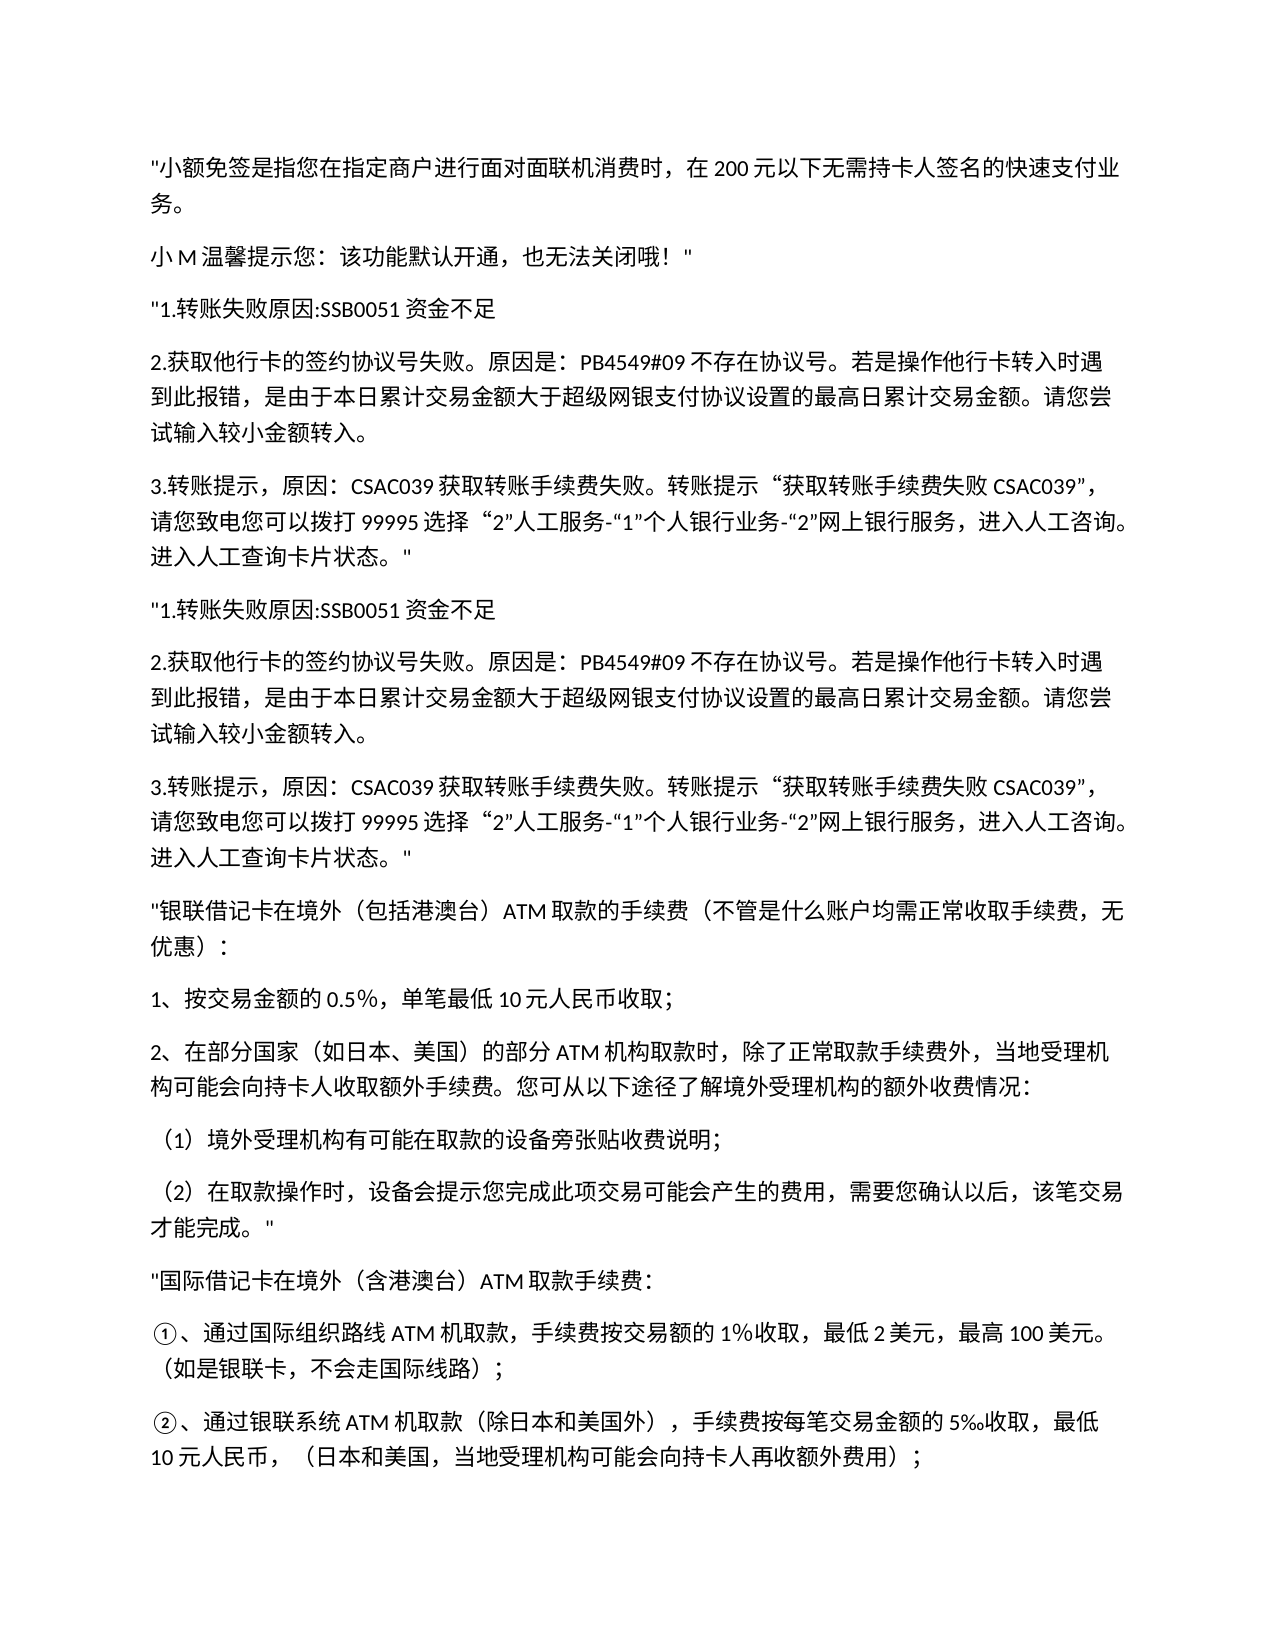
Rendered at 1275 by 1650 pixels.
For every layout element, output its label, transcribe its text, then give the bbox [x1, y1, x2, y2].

text "小额免签是指您在指定商户进行面对面联机消费时，在200元以下无需持卡人签名的快速支付业务。 [150, 150, 1125, 219]
text （2）在取款操作时，设备会提示您完成此项交易可能会产生的费用，需要您确认以后，该笔交易才能完成。" [150, 1174, 1125, 1243]
text 2.获取他行卡的签约协议号失败。原因是：PB4549#09 不存在协议号。若是操作他行卡转入时遇到此报错，是由于本日累计交易金额大于超级网银支付协议设置的最高日累计交易金额。请您尝试输入较小金额转入。 [150, 644, 1125, 749]
text 2.获取他行卡的签约协议号失败。原因是：PB4549#09 不存在协议号。若是操作他行卡转入时遇到此报错，是由于本日累计交易金额大于超级网银支付协议设置的最高日累计交易金额。请您尝试输入较小金额转入。 [150, 343, 1125, 448]
text 3.转账提示，原因：CSAC039获取转账手续费失败。转账提示“获取转账手续费失败CSAC039”，请您致电您可以拨打99995选择“2”人工服务-“1”个人银行业务-“2”网上银行服务，进入人工咨询。进入人工查询卡片状态。" [150, 467, 1125, 572]
text 3.转账提示，原因：CSAC039获取转账手续费失败。转账提示“获取转账手续费失败CSAC039”，请您致电您可以拨打99995选择“2”人工服务-“1”个人银行业务-“2”网上银行服务，进入人工咨询。进入人工查询卡片状态。" [150, 768, 1125, 873]
text 2、在部分国家（如日本、美国）的部分ATM机构取款时，除了正常取款手续费外，当地受理机构可能会向持卡人收取额外手续费。您可从以下途径了解境外受理机构的额外收费情况： [150, 1033, 1125, 1102]
text （1）境外受理机构有可能在取款的设备旁张贴收费说明； [150, 1122, 1125, 1155]
text "国际借记卡在境外（含港澳台）ATM取款手续费： [150, 1262, 1125, 1296]
text ②、通过银联系统ATM机取款（除日本和美国外），手续费按每笔交易金额的5‰收取，最低10元人民币，（日本和美国，当地受理机构可能会向持卡人再收额外费用）； [150, 1403, 1125, 1472]
text 小M温馨提示您：该功能默认开通，也无法关闭哦！" [150, 238, 1125, 272]
text "1.转账失败原因:SSB0051资金不足 [150, 592, 1125, 625]
text "银联借记卡在境外（包括港澳台）ATM取款的手续费（不管是什么账户均需正常收取手续费，无优惠）： [150, 892, 1125, 962]
text 1、按交易金额的0.5％，单笔最低10元人民币收取； [150, 981, 1125, 1014]
text ①、通过国际组织路线ATM机取款，手续费按交易额的1％收取，最低2美元，最高100美元。（如是银联卡，不会走国际线路）； [150, 1315, 1125, 1384]
text "1.转账失败原因:SSB0051资金不足 [150, 291, 1125, 324]
